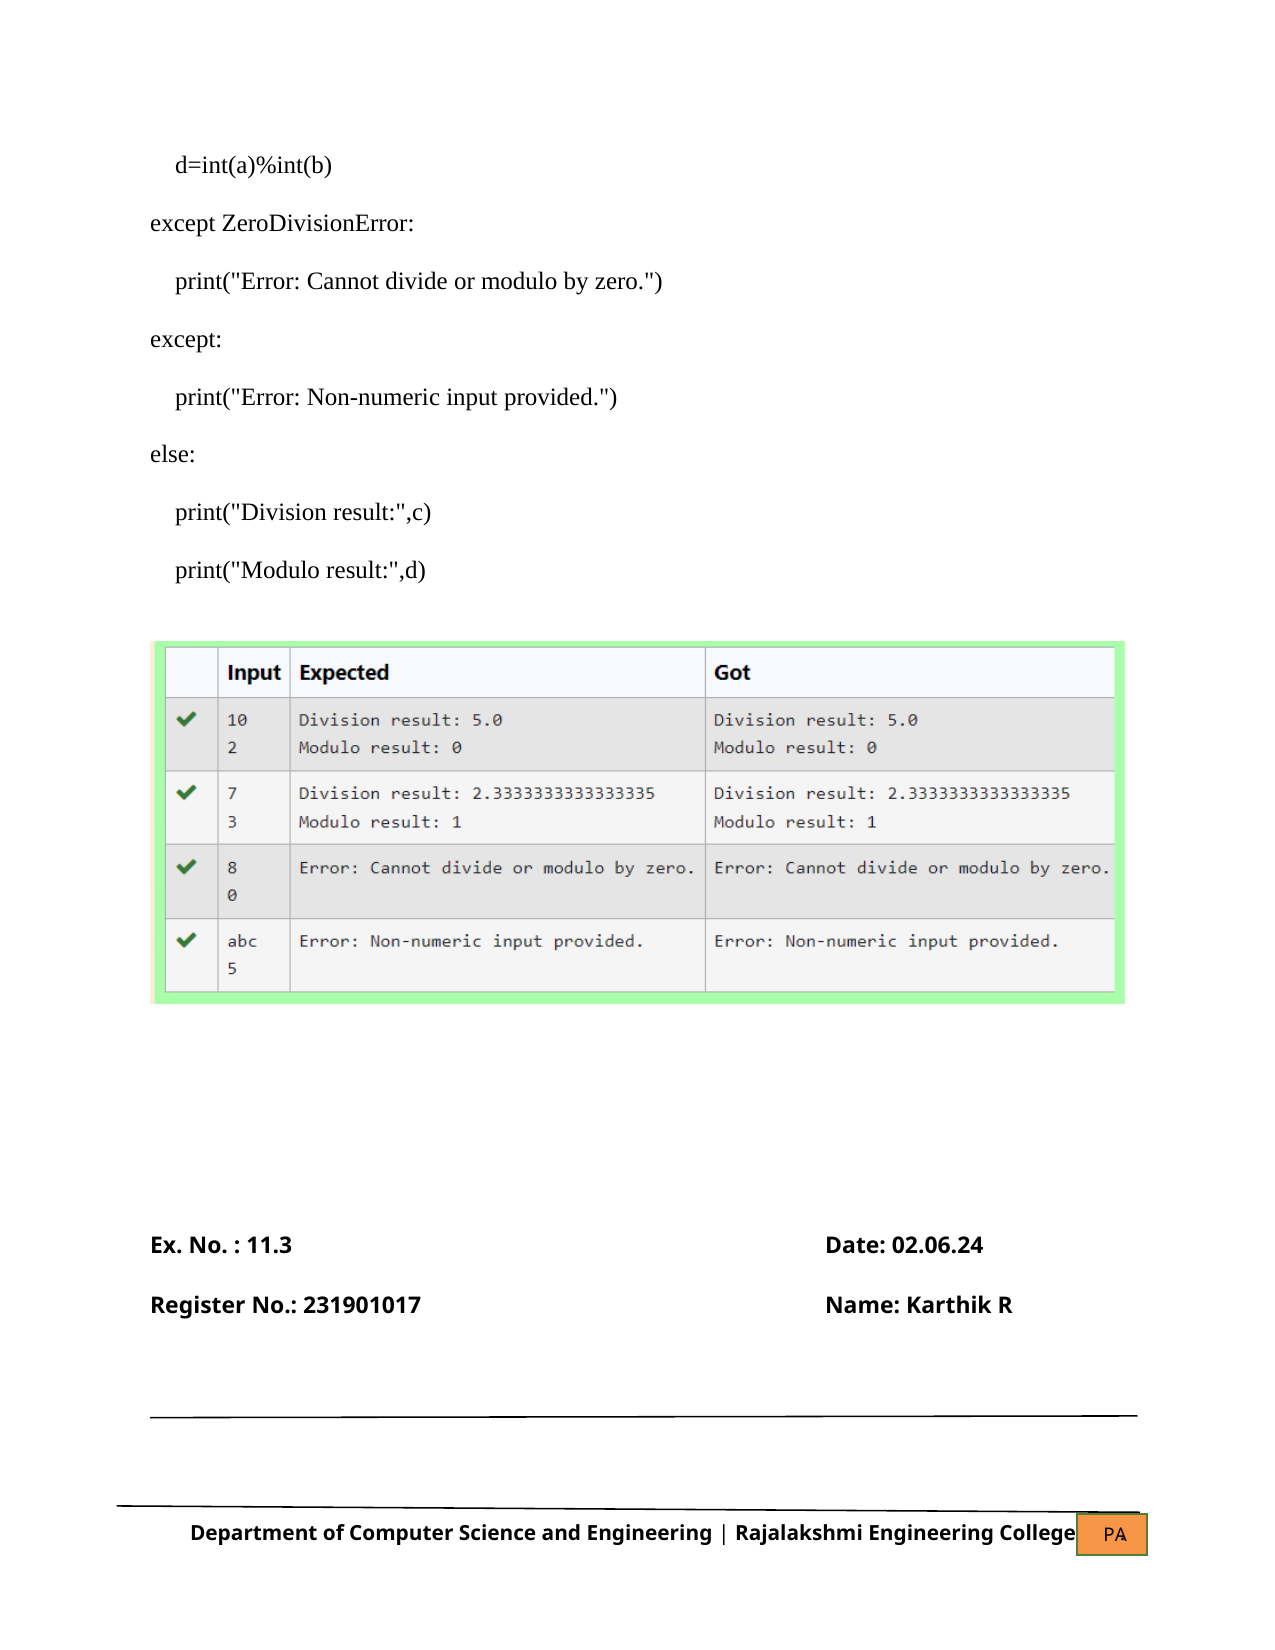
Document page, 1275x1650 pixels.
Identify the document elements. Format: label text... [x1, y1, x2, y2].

picture [150, 641, 1125, 1004]
text else: [150, 439, 1125, 468]
text Ex. No. : 11.3 Date: 02.06.24 [150, 1228, 1125, 1260]
text d=int(a)%int(b) [150, 150, 1125, 179]
text print("Error: Cannot divide or modulo by zero.") [150, 266, 1125, 294]
text print("Division result:",c) [150, 497, 1125, 526]
text print("Error: Non-numeric input provided.") [150, 382, 1125, 410]
text except ZeroDivisionError: [150, 208, 1125, 237]
text Register No.: 231901017 Name: Karthik R [150, 1289, 1125, 1320]
text except: [150, 324, 1125, 352]
text print("Modulo result:",d) [150, 555, 1125, 584]
